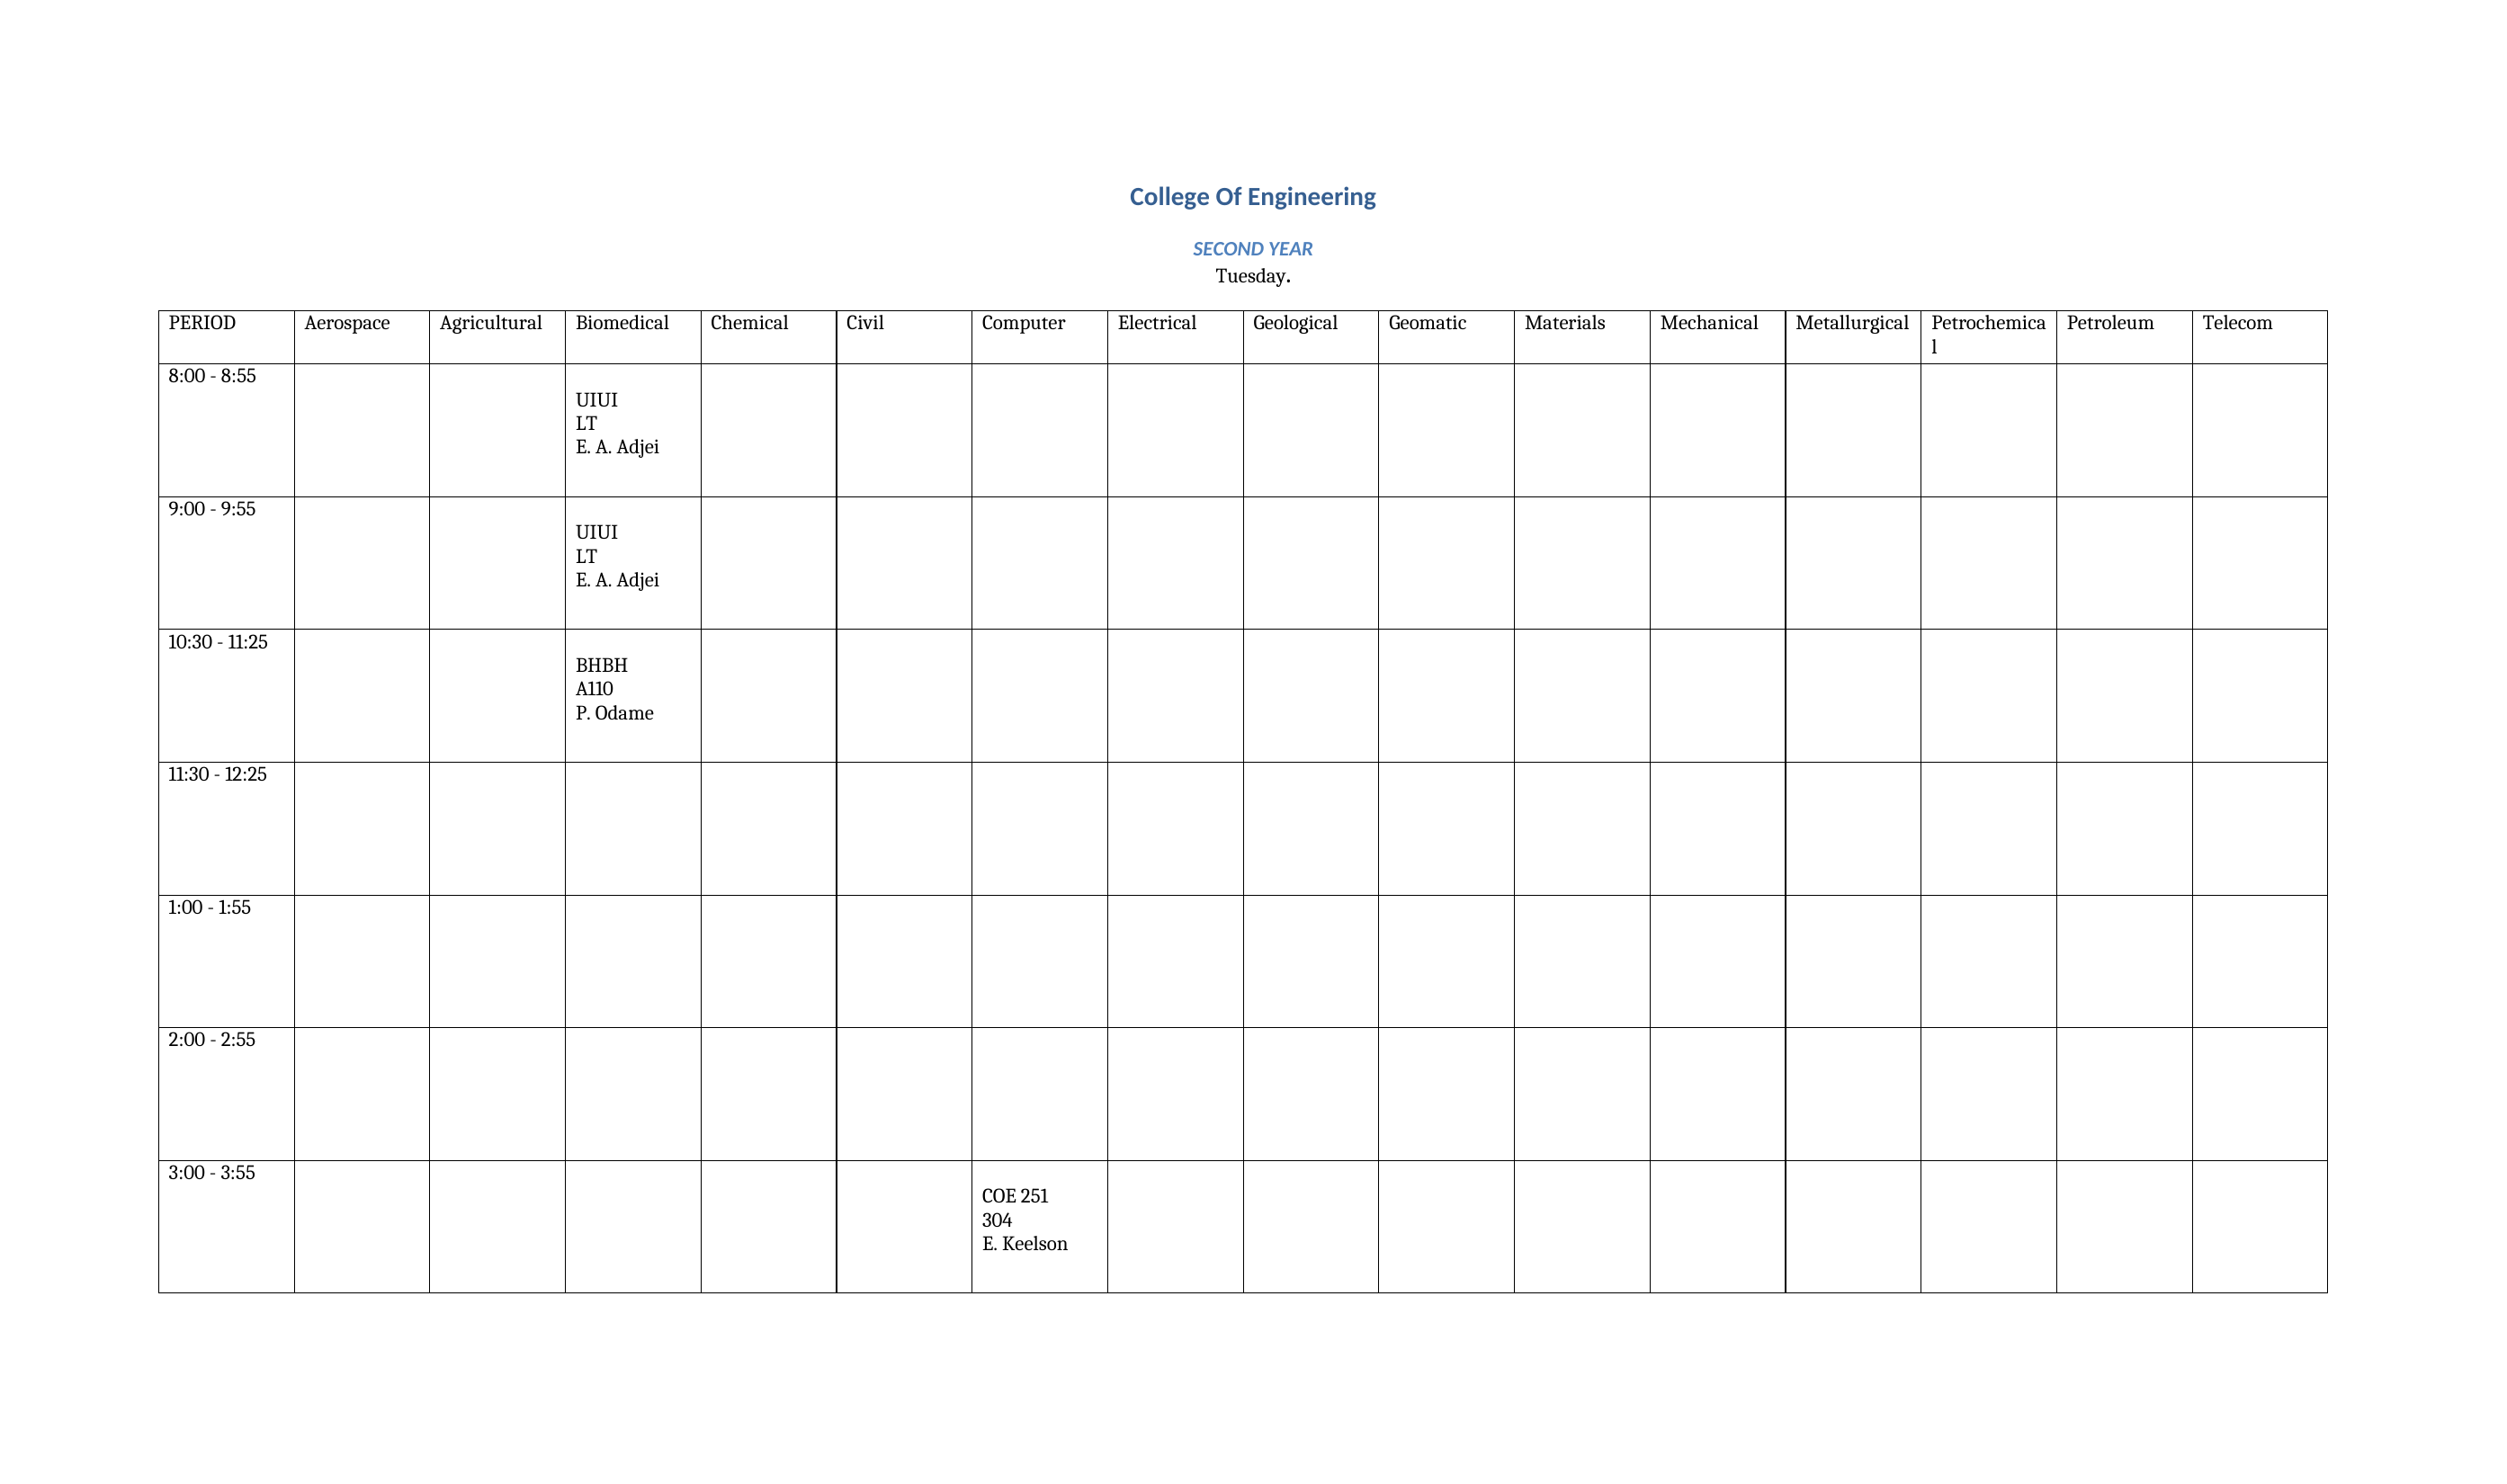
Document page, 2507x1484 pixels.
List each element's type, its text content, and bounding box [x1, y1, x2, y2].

table_cell [2057, 497, 2192, 629]
table_cell [1651, 1161, 1785, 1292]
table_header Metallurgical [1786, 311, 1921, 363]
table_header Computer [972, 311, 1107, 363]
table_cell [1515, 497, 1650, 629]
text Tuesday. [168, 264, 2338, 288]
table_cell [430, 896, 565, 1027]
table_cell [837, 763, 971, 894]
table_cell [837, 630, 971, 762]
table_cell [1786, 763, 1921, 894]
table_cell [972, 896, 1107, 1027]
table_cell [295, 1161, 429, 1292]
table_cell [1651, 763, 1785, 894]
table_cell [702, 1161, 836, 1292]
table_cell [2193, 1028, 2327, 1160]
table_cell [702, 1028, 836, 1160]
table_cell [1108, 630, 1243, 762]
table_header Telecom [2193, 311, 2327, 363]
table_cell [2057, 896, 2192, 1027]
table_cell [1244, 364, 1378, 496]
table_cell [1108, 364, 1243, 496]
table_cell [1921, 1161, 2056, 1292]
table_cell [837, 896, 971, 1027]
table_cell [295, 497, 429, 629]
table_cell [2193, 1161, 2327, 1292]
table_cell [702, 630, 836, 762]
table_cell [566, 896, 701, 1027]
table_header Geological [1244, 311, 1378, 363]
table_cell [2193, 896, 2327, 1027]
table_header PERIOD [159, 311, 294, 363]
table_cell [430, 1028, 565, 1160]
table_cell [1651, 364, 1785, 496]
table_cell [2057, 364, 2192, 496]
table_cell [2193, 630, 2327, 762]
table_cell [1108, 497, 1243, 629]
table_header Mechanical [1651, 311, 1785, 363]
table_cell [2057, 1161, 2192, 1292]
table_cell [972, 630, 1107, 762]
table_cell [1379, 896, 1514, 1027]
table_cell [1515, 364, 1650, 496]
table_header Materials [1515, 311, 1650, 363]
table_cell 8:00 - 8:55 [159, 364, 294, 496]
table_cell [1108, 1161, 1243, 1292]
table_cell [2193, 364, 2327, 496]
table_cell [1244, 1161, 1378, 1292]
table_header Agricultural [430, 311, 565, 363]
table_cell [1108, 1028, 1243, 1160]
table_header Aerospace [295, 311, 429, 363]
table_cell [1786, 896, 1921, 1027]
table_cell [1244, 896, 1378, 1027]
table_cell [1786, 630, 1921, 762]
table_cell [2057, 630, 2192, 762]
table_cell [2193, 763, 2327, 894]
table_cell [1244, 630, 1378, 762]
subtitle College Of Engineering [168, 180, 2338, 212]
table_cell [837, 497, 971, 629]
table_cell [702, 763, 836, 894]
table_cell [1786, 364, 1921, 496]
table_cell [702, 364, 836, 496]
table_cell [1515, 1161, 1650, 1292]
table_cell [1651, 497, 1785, 629]
table_cell [566, 1028, 701, 1160]
table_cell [702, 497, 836, 629]
table_cell 2:00 - 2:55 [159, 1028, 294, 1160]
table_cell 11:30 - 12:25 [159, 763, 294, 894]
table_cell [702, 896, 836, 1027]
table_cell BHBH A110 P. Odame [566, 630, 701, 762]
table_cell [972, 497, 1107, 629]
table_cell [837, 1028, 971, 1160]
table_cell [295, 630, 429, 762]
table_cell [1921, 497, 2056, 629]
table_cell [1921, 364, 2056, 496]
table_cell [1786, 1028, 1921, 1160]
table_cell [1515, 1028, 1650, 1160]
table_cell [1515, 896, 1650, 1027]
table_cell [2057, 1028, 2192, 1160]
table_cell [1244, 763, 1378, 894]
table_cell 10:30 - 11:25 [159, 630, 294, 762]
table_cell [1108, 763, 1243, 894]
table_cell [1379, 763, 1514, 894]
table_cell 9:00 - 9:55 [159, 497, 294, 629]
table_cell [566, 763, 701, 894]
table_cell [972, 1028, 1107, 1160]
table_header Civil [837, 311, 971, 363]
table_cell [1651, 896, 1785, 1027]
subtitle SECOND YEAR [168, 236, 2338, 261]
table_cell [1379, 1028, 1514, 1160]
table_cell [1244, 1028, 1378, 1160]
table_cell 1:00 - 1:55 [159, 896, 294, 1027]
table_cell [1786, 497, 1921, 629]
table_cell [2193, 497, 2327, 629]
table_cell [1921, 763, 2056, 894]
table_cell [1379, 364, 1514, 496]
table_cell [295, 763, 429, 894]
table_header Petrochemical [1921, 311, 2056, 363]
table_cell [1515, 763, 1650, 894]
table_header Geomatic [1379, 311, 1514, 363]
table_cell [1921, 630, 2056, 762]
table_header Petroleum [2057, 311, 2192, 363]
table_cell [430, 763, 565, 894]
table_header Biomedical [566, 311, 701, 363]
table_cell [295, 1028, 429, 1160]
table_cell 3:00 - 3:55 [159, 1161, 294, 1292]
table_cell [1515, 630, 1650, 762]
table_cell [430, 497, 565, 629]
table_cell UIUI LT E. A. Adjei [566, 497, 701, 629]
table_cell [972, 1161, 1107, 1292]
table_header Chemical [702, 311, 836, 363]
table_cell [972, 763, 1107, 894]
table_cell [430, 1161, 565, 1292]
table_cell [566, 1161, 701, 1292]
table_cell [1651, 630, 1785, 762]
table_cell [295, 364, 429, 496]
table_cell UIUI LT E. A. Adjei [566, 364, 701, 496]
table_cell [1651, 1028, 1785, 1160]
table_header Electrical [1108, 311, 1243, 363]
table_cell [1786, 1161, 1921, 1292]
table_cell [1921, 1028, 2056, 1160]
table_cell [1379, 497, 1514, 629]
table_cell [1108, 896, 1243, 1027]
table_cell [2057, 763, 2192, 894]
table_cell [972, 364, 1107, 496]
table_cell [837, 1161, 971, 1292]
table_cell [1244, 497, 1378, 629]
table_cell [295, 896, 429, 1027]
table_cell [430, 364, 565, 496]
table_cell [1379, 1161, 1514, 1292]
table_cell [1921, 896, 2056, 1027]
table_cell [1379, 630, 1514, 762]
table_cell [837, 364, 971, 496]
table_cell [430, 630, 565, 762]
